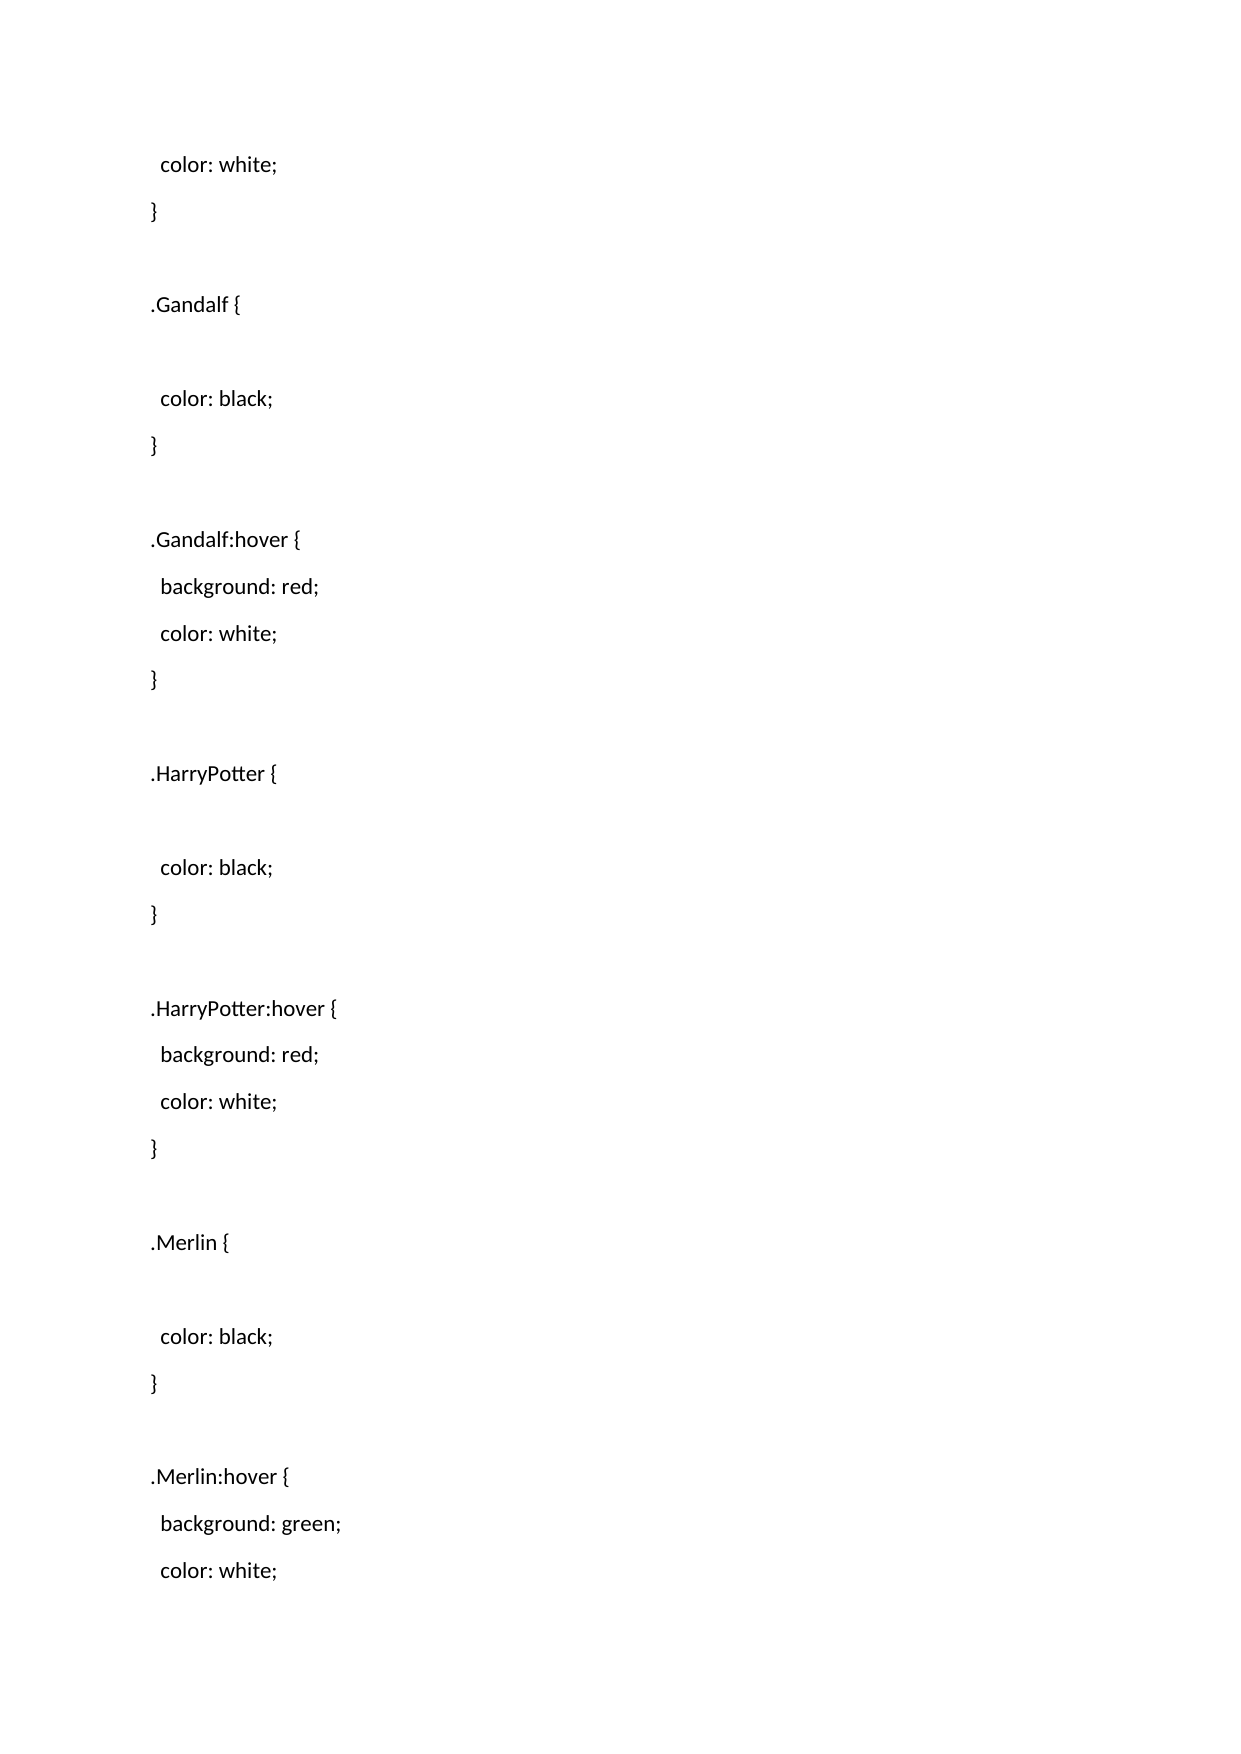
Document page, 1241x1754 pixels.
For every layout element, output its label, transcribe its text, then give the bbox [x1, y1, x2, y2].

text .Gandalf:hover { [150, 525, 1090, 553]
text color: black; [150, 384, 1090, 412]
text color: white; [150, 1556, 1090, 1584]
text .HarryPotter:hover { [150, 994, 1090, 1022]
text background: green; [150, 1509, 1090, 1537]
text .Merlin:hover { [150, 1462, 1090, 1491]
text } [150, 1134, 1090, 1162]
text } [150, 666, 1090, 694]
text .Gandalf { [150, 291, 1090, 319]
text color: white; [150, 150, 1090, 178]
text color: white; [150, 1087, 1090, 1116]
text color: black; [150, 1322, 1090, 1350]
text .Merlin { [150, 1228, 1090, 1256]
text } [150, 431, 1090, 459]
text background: red; [150, 572, 1090, 600]
text background: red; [150, 1041, 1090, 1069]
text color: black; [150, 853, 1090, 881]
text color: white; [150, 619, 1090, 647]
text .HarryPotter { [150, 759, 1090, 787]
text } [150, 1369, 1090, 1397]
text } [150, 900, 1090, 928]
text } [150, 197, 1090, 225]
